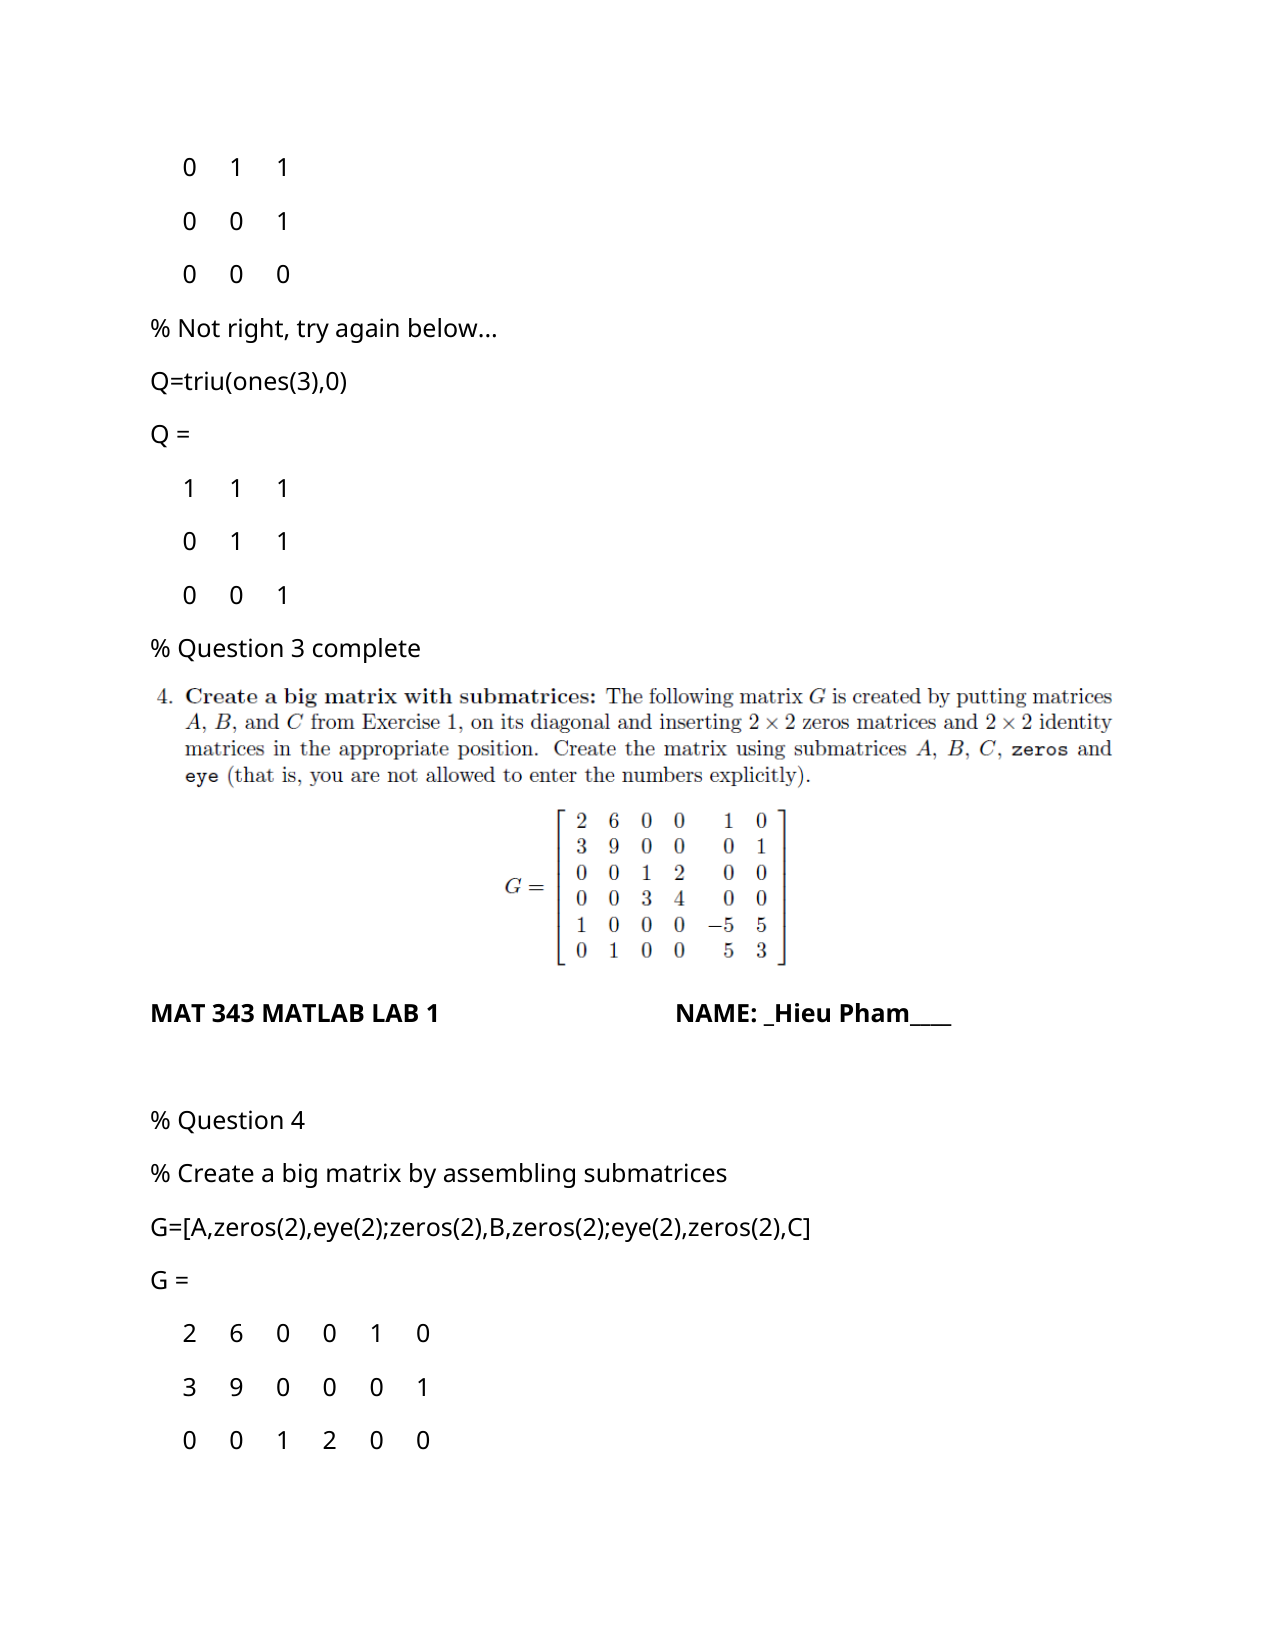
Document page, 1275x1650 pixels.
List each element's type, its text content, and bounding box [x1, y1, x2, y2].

text 0 0 0 [150, 257, 1125, 291]
text 0 1 1 [150, 524, 1125, 558]
text 1 1 1 [150, 471, 1125, 505]
text 0 0 1 [150, 203, 1125, 237]
text G = [150, 1263, 1125, 1297]
text Q = [150, 417, 1125, 451]
text 0 0 1 2 0 0 [150, 1423, 1125, 1457]
text % Question 4 [150, 1102, 1125, 1136]
text % Create a big matrix by assembling submatrices [150, 1156, 1125, 1190]
text 3 9 0 0 0 1 [150, 1369, 1125, 1403]
text MAT 343 MATLAB LAB 1 NAME: _Hieu Pham____ [150, 995, 1125, 1029]
picture [150, 684, 1125, 977]
text 2 6 0 0 1 0 [150, 1316, 1125, 1350]
text 0 1 1 [150, 150, 1125, 184]
text % Question 3 complete [150, 631, 1125, 665]
text 0 0 1 [150, 577, 1125, 612]
text Q=triu(ones(3),0) [150, 364, 1125, 398]
text % Not right, try again below... [150, 310, 1125, 344]
text G=[A,zeros(2),eye(2);zeros(2),B,zeros(2);eye(2),zeros(2),C] [150, 1209, 1125, 1243]
